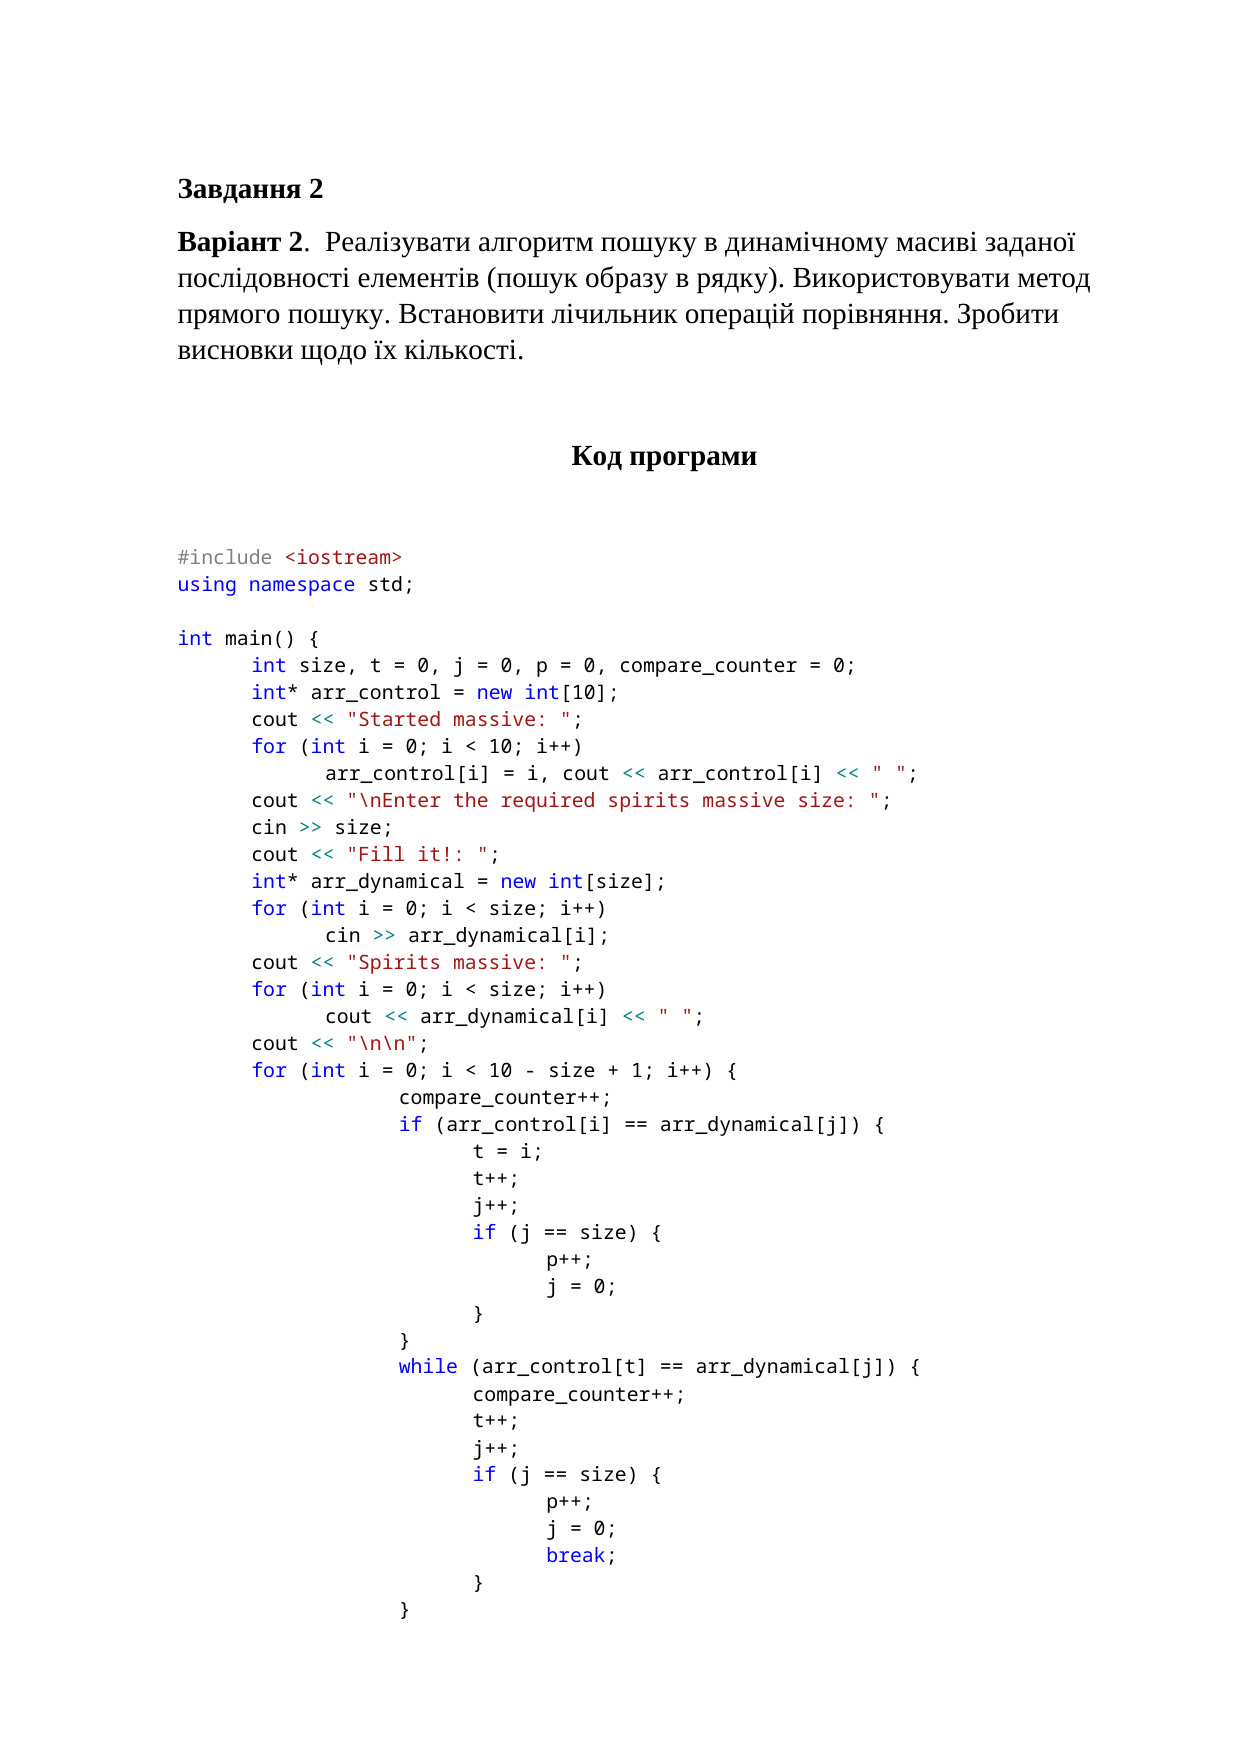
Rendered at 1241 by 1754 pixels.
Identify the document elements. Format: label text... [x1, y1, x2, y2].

text for (int i = 0; i < size; i++) [177, 975, 1152, 1002]
text cout << "\nEnter the required spirits massive size: "; [177, 786, 1152, 813]
text j++; [177, 1191, 1152, 1218]
text int* arr_control = new int[10]; [177, 678, 1152, 705]
text int* arr_dynamical = new int[size]; [177, 867, 1152, 894]
text if (j == size) { [177, 1218, 1152, 1245]
text break; [177, 1542, 1152, 1569]
text using namespace std; [177, 570, 1152, 597]
text cin >> size; [177, 813, 1152, 840]
text #include <iostream> [177, 543, 1152, 570]
text cout << "\n\n"; [177, 1029, 1152, 1056]
text cout << arr_dynamical[i] << " "; [177, 1002, 1152, 1029]
text while (arr_control[t] == arr_dynamical[j]) { [177, 1353, 1152, 1380]
text t++; [177, 1407, 1152, 1434]
text int size, t = 0, j = 0, p = 0, compare_counter = 0; [177, 651, 1152, 678]
text t = i; [177, 1137, 1152, 1164]
text cout << "Fill it!: "; [177, 840, 1152, 867]
text Завдання 2 [177, 171, 1152, 204]
text compare_counter++; [177, 1083, 1152, 1110]
text cout << "Started massive: "; [177, 705, 1152, 732]
text for (int i = 0; i < size; i++) [177, 894, 1152, 921]
text if (arr_control[i] == arr_dynamical[j]) { [177, 1110, 1152, 1137]
text for (int i = 0; i < 10 - size + 1; i++) { [177, 1056, 1152, 1083]
text if (j == size) { [177, 1461, 1152, 1488]
text int main() { [177, 624, 1152, 651]
text } [177, 1326, 1152, 1353]
text cout << "Spirits massive: "; [177, 948, 1152, 975]
text } [177, 1299, 1152, 1326]
text j = 0; [177, 1515, 1152, 1542]
text cin >> arr_dynamical[i]; [177, 921, 1152, 948]
text Код програми [177, 438, 1152, 471]
text Варіант 2. Реалізувати алгоритм пошуку в динамічному масиві заданої послідовності елементів (пошук образу в рядку). Використовувати метод прямого пошуку. Встановити лічильник операцій порівняння. Зробити висновки щодо їх кількості. [177, 224, 1152, 366]
text j = 0; [177, 1272, 1152, 1299]
text arr_control[i] = i, cout << arr_control[i] << " "; [177, 759, 1152, 786]
text p++; [177, 1488, 1152, 1515]
text t++; [177, 1164, 1152, 1191]
text compare_counter++; [177, 1380, 1152, 1407]
text } [177, 1596, 1152, 1623]
text } [177, 1569, 1152, 1596]
text for (int i = 0; i < 10; i++) [177, 732, 1152, 759]
text p++; [177, 1245, 1152, 1272]
text j++; [177, 1434, 1152, 1461]
